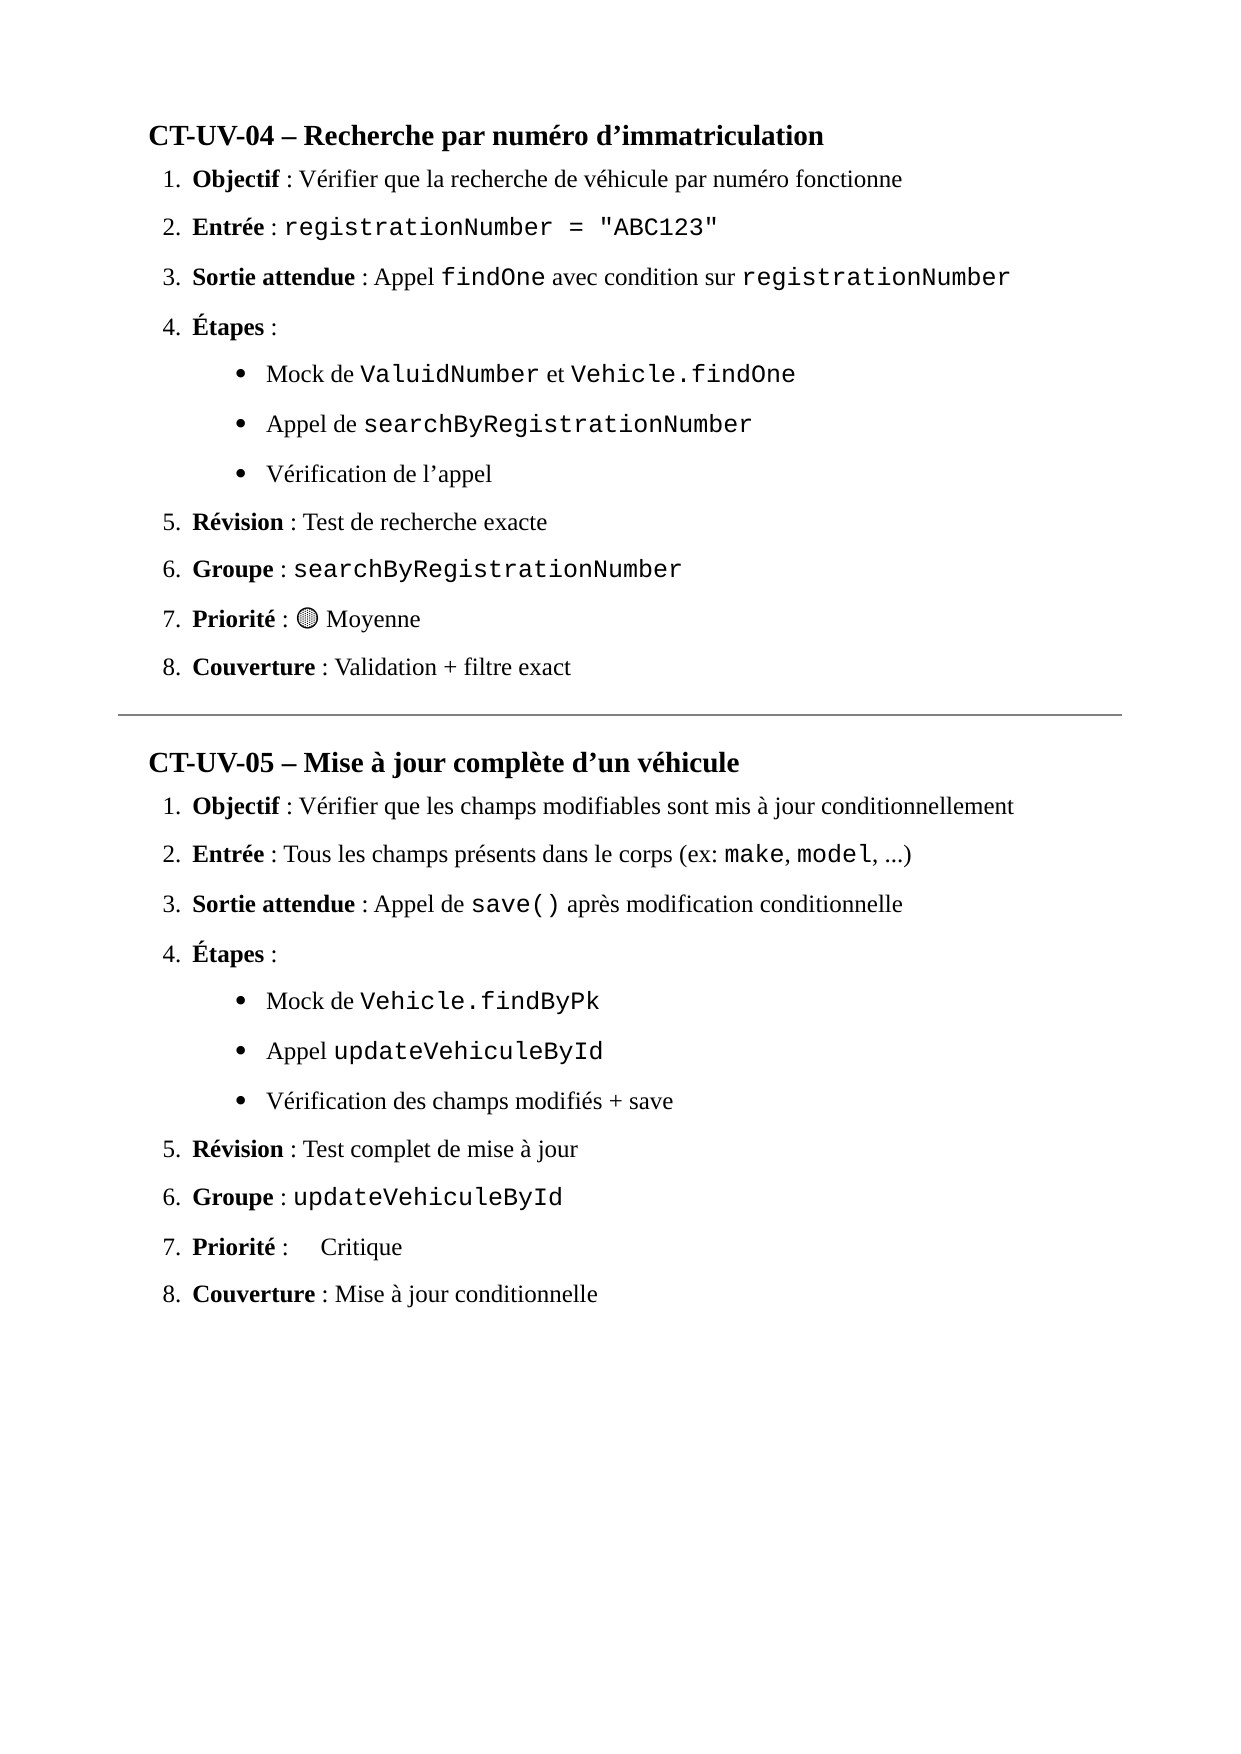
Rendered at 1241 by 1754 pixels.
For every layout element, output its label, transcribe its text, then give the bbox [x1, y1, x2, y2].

list Sortie attendue : Appel findOne avec condition sur registrationNumber [162, 262, 1122, 293]
subtitle 🧪 CT-UV-05 – Mise à jour complète d’un véhicule [118, 745, 1122, 779]
list Objectif : Vérifier que les champs modifiables sont mis à jour conditionnellement [162, 791, 1122, 820]
list Entrée : registrationNumber = "ABC123" [162, 212, 1122, 243]
list Couverture : Validation + filtre exact [162, 652, 1122, 681]
list Groupe : updateVehiculeById [162, 1182, 1122, 1212]
list Priorité : 🟡 Moyenne [162, 604, 1122, 633]
list Révision : Test de recherche exacte [162, 507, 1122, 536]
list Entrée : Tous les champs présents dans le corps (ex: make, model, ...) [162, 839, 1122, 870]
list Priorité : 🔴 Critique [162, 1232, 1122, 1260]
list Couverture : Mise à jour conditionnelle [162, 1279, 1122, 1308]
list Appel de searchByRegistrationNumber [236, 409, 1122, 440]
list Mock de ValuidNumber et Vehicle.findOne [236, 359, 1122, 390]
list Objectif : Vérifier que la recherche de véhicule par numéro fonctionne [162, 164, 1122, 193]
list Groupe : searchByRegistrationNumber [162, 554, 1122, 585]
list Vérification de l’appel [236, 459, 1122, 488]
list Appel updateVehiculeById [236, 1036, 1122, 1067]
list Révision : Test complet de mise à jour [162, 1134, 1122, 1163]
list Étapes : [162, 312, 1122, 341]
list Vérification des champs modifiés + save [236, 1086, 1122, 1115]
list Étapes : [162, 939, 1122, 968]
subtitle 🧪 CT-UV-04 – Recherche par numéro d’immatriculation [118, 118, 1122, 152]
list Mock de Vehicle.findByPk [236, 986, 1122, 1017]
list Sortie attendue : Appel de save() après modification conditionnelle [162, 889, 1122, 920]
